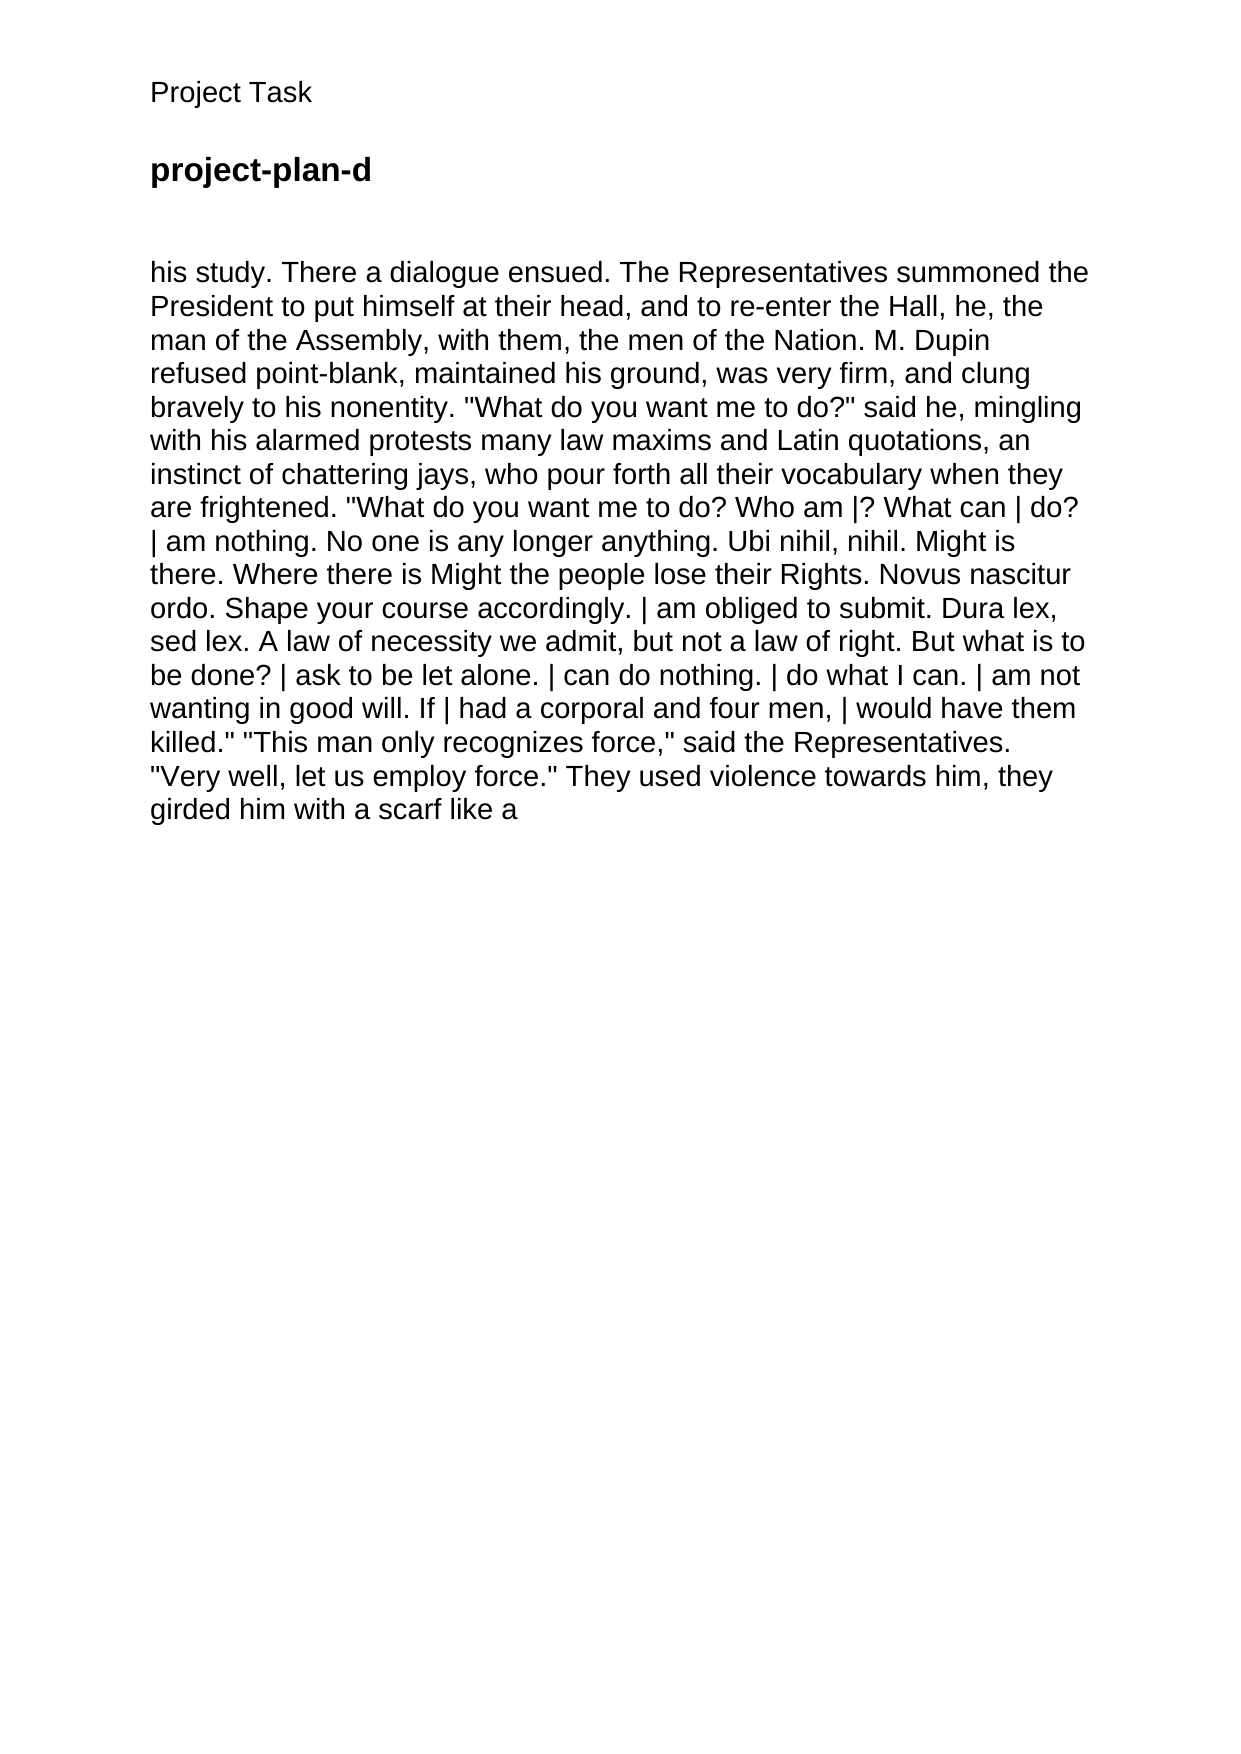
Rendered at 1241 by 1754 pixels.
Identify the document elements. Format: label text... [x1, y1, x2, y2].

text project-plan-d [150, 150, 1090, 188]
text his study. There a dialogue ensued. The Representatives summoned the President to put himself at their head, and to re-enter the Hall, he, the man of the Assembly, with them, the men of the Nation. M. Dupin refused point-blank, maintained his ground, was very firm, and clung bravely to his nonentity. "What do you want me to do?" said he, mingling with his alarmed protests many law maxims and Latin quotations, an instinct of chattering jays, who pour forth all their vocabulary when they are frightened. "What do you want me to do? Who am |? What can | do? | am nothing. No one is any longer anything. Ubi nihil, nihil. Might is there. Where there is Might the people lose their Rights. Novus nascitur ordo. Shape your course accordingly. | am obliged to submit. Dura lex, sed lex. A law of necessity we admit, but not a law of right. But what is to be done? | ask to be let alone. | can do nothing. | do what I can. | am not wanting in good will. If | had a corporal and four men, | would have them killed." "This man only recognizes force," said the Representatives. "Very well, let us employ force." They used violence towards him, they girded him with a scarf like a [150, 256, 1090, 826]
